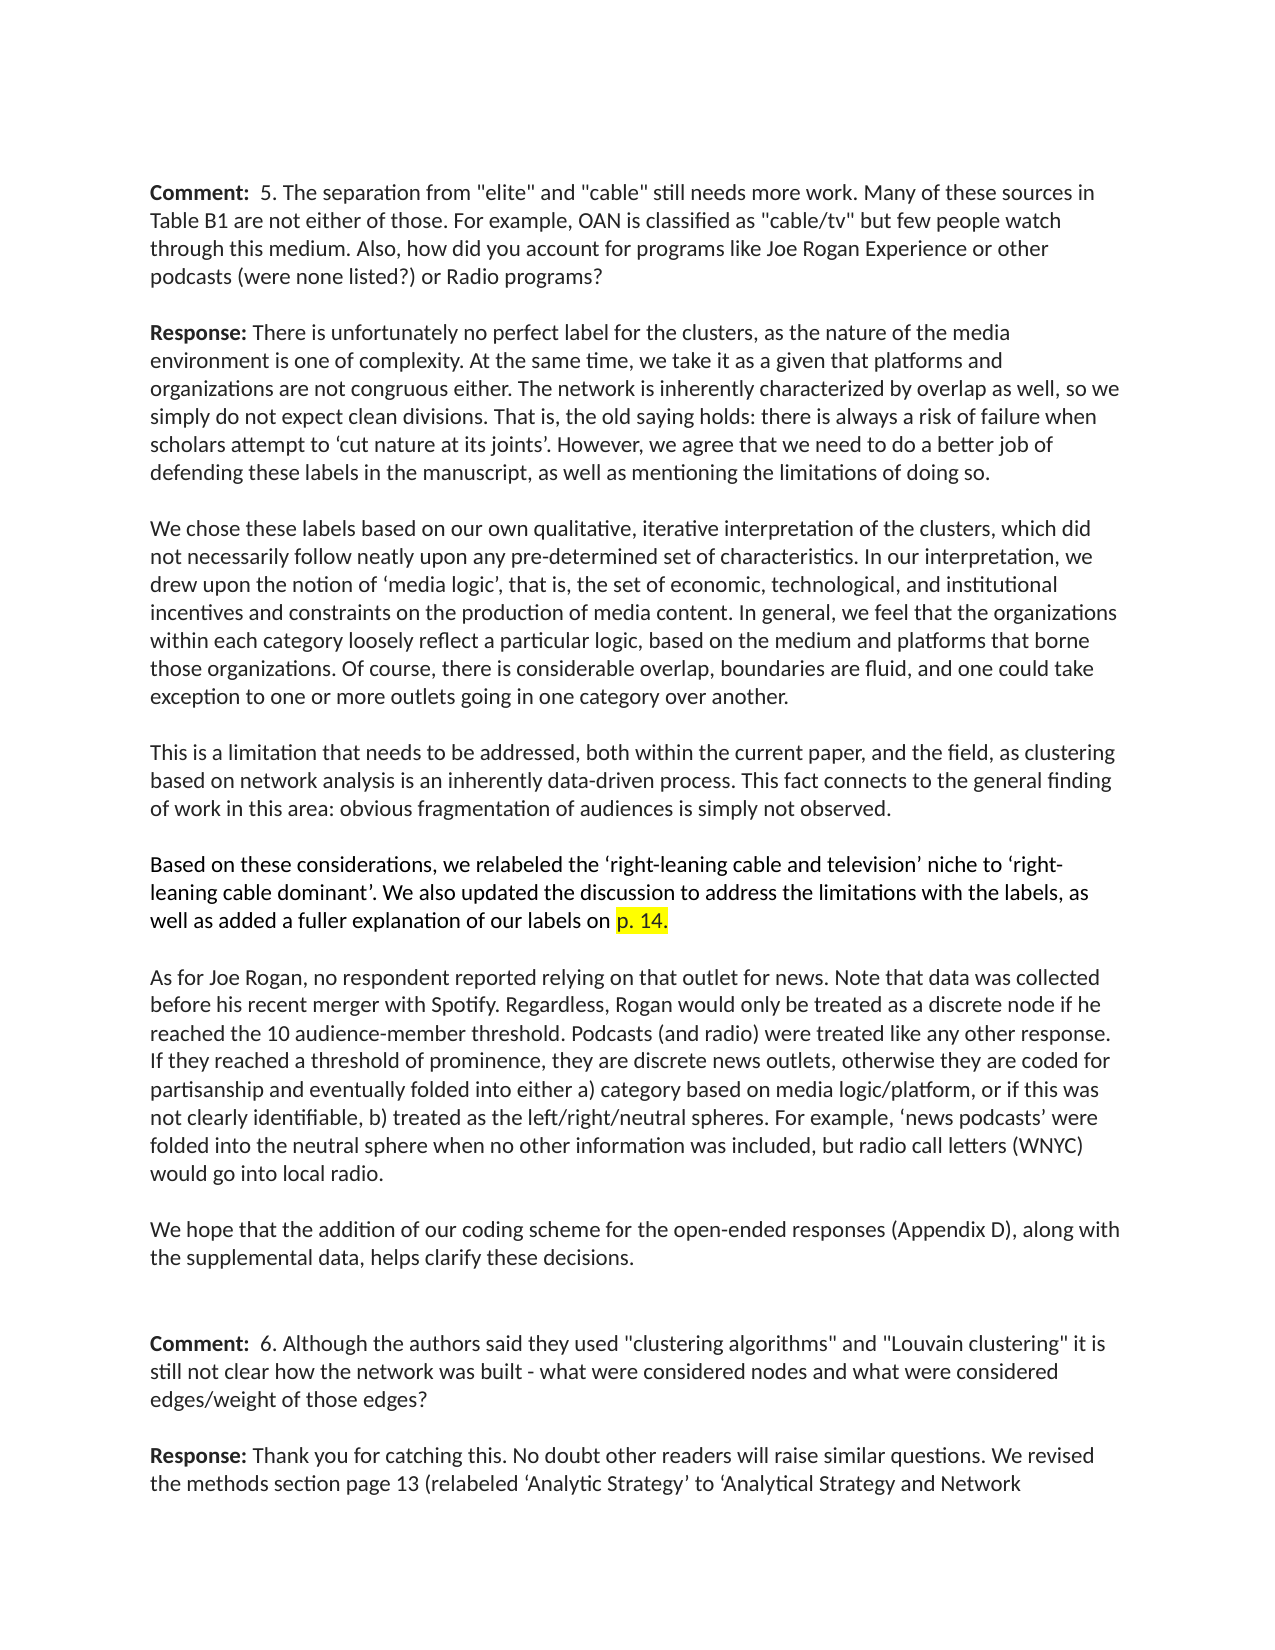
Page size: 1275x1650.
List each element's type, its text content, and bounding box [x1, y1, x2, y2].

text Comment: 6. Although the authors said they used "clustering algorithms" and "Louvain clustering" it is still not clear how the network was built - what were considered nodes and what were considered edges/weight of those edges? [150, 1329, 1125, 1413]
text We hope that the addition of our coding scheme for the open-ended responses (Appendix D), along with the supplemental data, helps clarify these decisions. [635, 1215, 1125, 1271]
text As for Joe Rogan, no respondent reported relying on that outlet for news. Note that data was collected before his recent merger with Spotify. Regardless, Rogan would only be treated as a discrete node if he reached the 10 audience-member threshold. Podcasts (and radio) were treated like any other response. If they reached a threshold of prominence, they are discrete news outlets, otherwise they are coded for partisanship and eventually folded into either a) category based on media logic/platform, or if this was not clearly identifiable, b) treated as the left/right/neutral spheres. For example, ‘news podcasts’ were folded into the neutral sphere when no other information was included, but radio call letters (WNYC) would go into local radio. [384, 963, 1125, 1187]
text Based on these considerations, we relabeled the ‘right-leaning cable and television’ niche to ‘right-leaning cable dominant’. We also updated the discussion to address the limitations with the labels, as well as added a fuller explanation of our labels on p. 14. [150, 851, 1125, 934]
text This is a limitation that needs to be addressed, both within the current paper, and the field, as clustering based on network analysis is an inherently data-driven process. This fact connects to the general finding of work in this area: obvious fragmentation of audiences is simply not observed. [150, 738, 1125, 822]
text We chose these labels based on our own qualitative, iterative interpretation of the clusters, which did not necessarily follow neatly upon any pre-determined set of characteristics. In our interpretation, we drew upon the notion of ‘media logic’, that is, the set of economic, technological, and institutional incentives and constraints on the production of media content. In general, we feel that the organizations within each category loosely reflect a particular logic, based on the medium and platforms that borne those organizations. Of course, there is considerable overlap, boundaries are fluid, and one could take exception to one or more outlets going in one category over another. [150, 514, 1125, 710]
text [150, 1441, 1125, 1497]
text Comment: 5. The separation from "elite" and "cable" still needs more work. Many of these sources in Table B1 are not either of those. For example, OAN is classified as "cable/tv" but few people watch through this medium. Also, how did you account for programs like Joe Rogan Experience or other podcasts (were none listed?) or Radio programs? [604, 178, 1125, 290]
